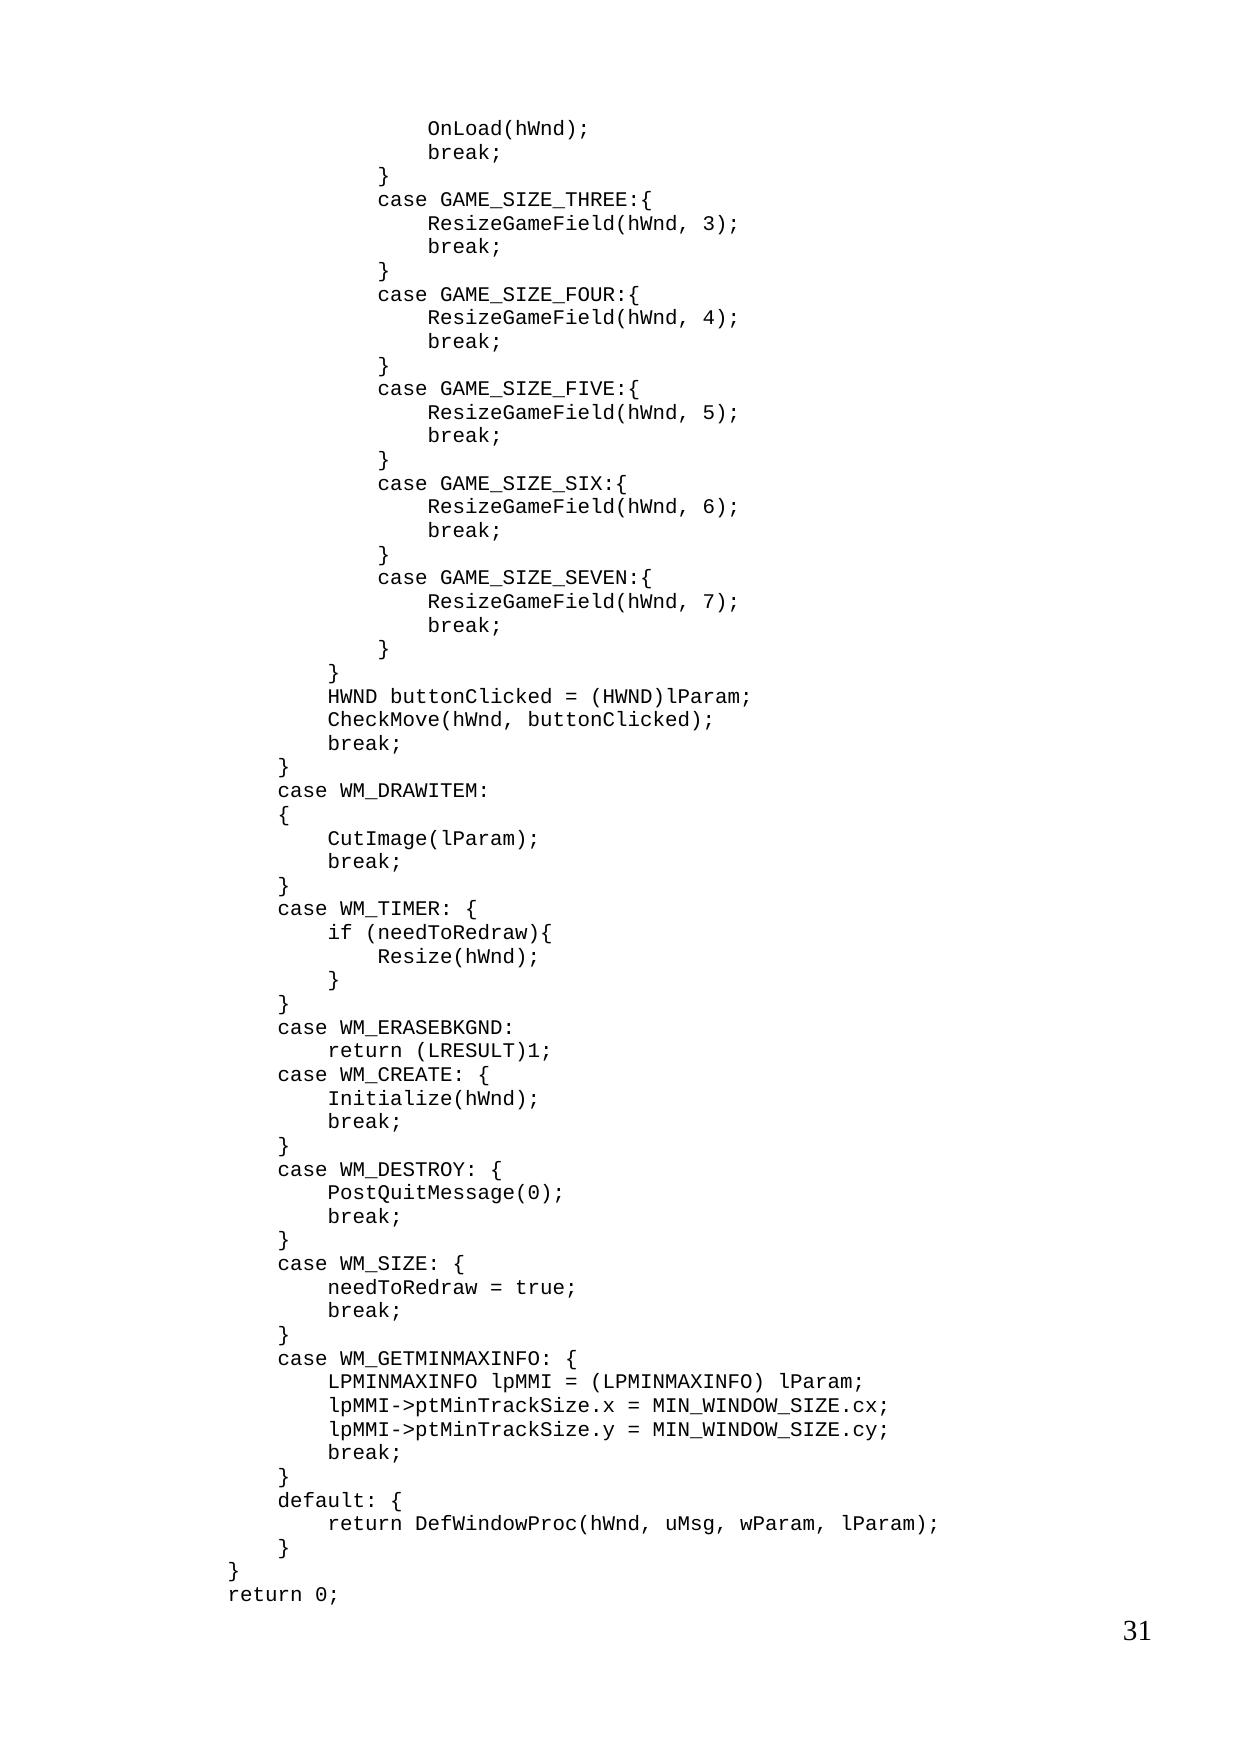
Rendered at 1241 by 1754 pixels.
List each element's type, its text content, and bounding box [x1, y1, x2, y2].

text } [177, 1466, 1152, 1489]
text return (LRESULT)1; [177, 1040, 1152, 1064]
text break; [177, 1111, 1152, 1135]
text case GAME_SIZE_SEVEN:{ [177, 567, 1152, 591]
text case GAME_SIZE_FOUR:{ [177, 284, 1152, 307]
text break; [177, 1206, 1152, 1229]
text return DefWindowProc(hWnd, uMsg, wParam, lParam); [177, 1513, 1152, 1537]
text } [177, 662, 1152, 686]
text break; [177, 1300, 1152, 1324]
text } [177, 354, 1152, 378]
text OnLoad(hWnd); [177, 118, 1152, 142]
text { [177, 804, 1152, 827]
text break; [177, 1442, 1152, 1466]
text Resize(hWnd); [177, 946, 1152, 969]
text } [177, 1561, 1152, 1584]
text case GAME_SIZE_SIX:{ [177, 473, 1152, 496]
text return 0; [177, 1584, 1152, 1608]
text } [177, 1324, 1152, 1348]
text } [177, 260, 1152, 284]
text case GAME_SIZE_FIVE:{ [177, 378, 1152, 402]
text case WM_TIMER: { [177, 898, 1152, 922]
text HWND buttonClicked = (HWND)lParam; [177, 686, 1152, 709]
text case WM_DESTROY: { [177, 1158, 1152, 1182]
text ResizeGameField(hWnd, 6); [177, 496, 1152, 520]
text if (needToRedraw){ [177, 922, 1152, 946]
text ResizeGameField(hWnd, 3); [177, 213, 1152, 236]
text } [177, 638, 1152, 662]
text break; [177, 615, 1152, 638]
text case WM_DRAWITEM: [177, 780, 1152, 804]
text break; [177, 733, 1152, 757]
text CutImage(lParam); [177, 827, 1152, 851]
text } [177, 165, 1152, 189]
text case WM_ERASEBKGND: [177, 1017, 1152, 1040]
text } [177, 449, 1152, 473]
text ResizeGameField(hWnd, 4); [177, 307, 1152, 331]
text case WM_SIZE: { [177, 1253, 1152, 1277]
text lpMMI->ptMinTrackSize.y = MIN_WINDOW_SIZE.cy; [177, 1419, 1152, 1442]
text default: { [177, 1489, 1152, 1513]
text } [177, 993, 1152, 1017]
text } [177, 757, 1152, 780]
text } [177, 1229, 1152, 1253]
text PostQuitMessage(0); [177, 1182, 1152, 1206]
text break; [177, 142, 1152, 165]
text case WM_GETMINMAXINFO: { [177, 1348, 1152, 1371]
text } [177, 875, 1152, 898]
text lpMMI->ptMinTrackSize.x = MIN_WINDOW_SIZE.cx; [177, 1395, 1152, 1419]
text break; [177, 851, 1152, 875]
text } [177, 544, 1152, 567]
text break; [177, 426, 1152, 449]
text needToRedraw = true; [177, 1277, 1152, 1300]
text break; [177, 236, 1152, 260]
text LPMINMAXINFO lpMMI = (LPMINMAXINFO) lParam; [177, 1371, 1152, 1395]
text case WM_CREATE: { [177, 1064, 1152, 1088]
text case GAME_SIZE_THREE:{ [177, 189, 1152, 213]
text Initialize(hWnd); [177, 1088, 1152, 1111]
text ResizeGameField(hWnd, 5); [177, 402, 1152, 426]
text } [177, 1135, 1152, 1158]
text break; [177, 520, 1152, 544]
text } [177, 1537, 1152, 1561]
text CheckMove(hWnd, buttonClicked); [177, 709, 1152, 733]
text break; [177, 331, 1152, 354]
text } [177, 969, 1152, 993]
text ResizeGameField(hWnd, 7); [177, 591, 1152, 615]
